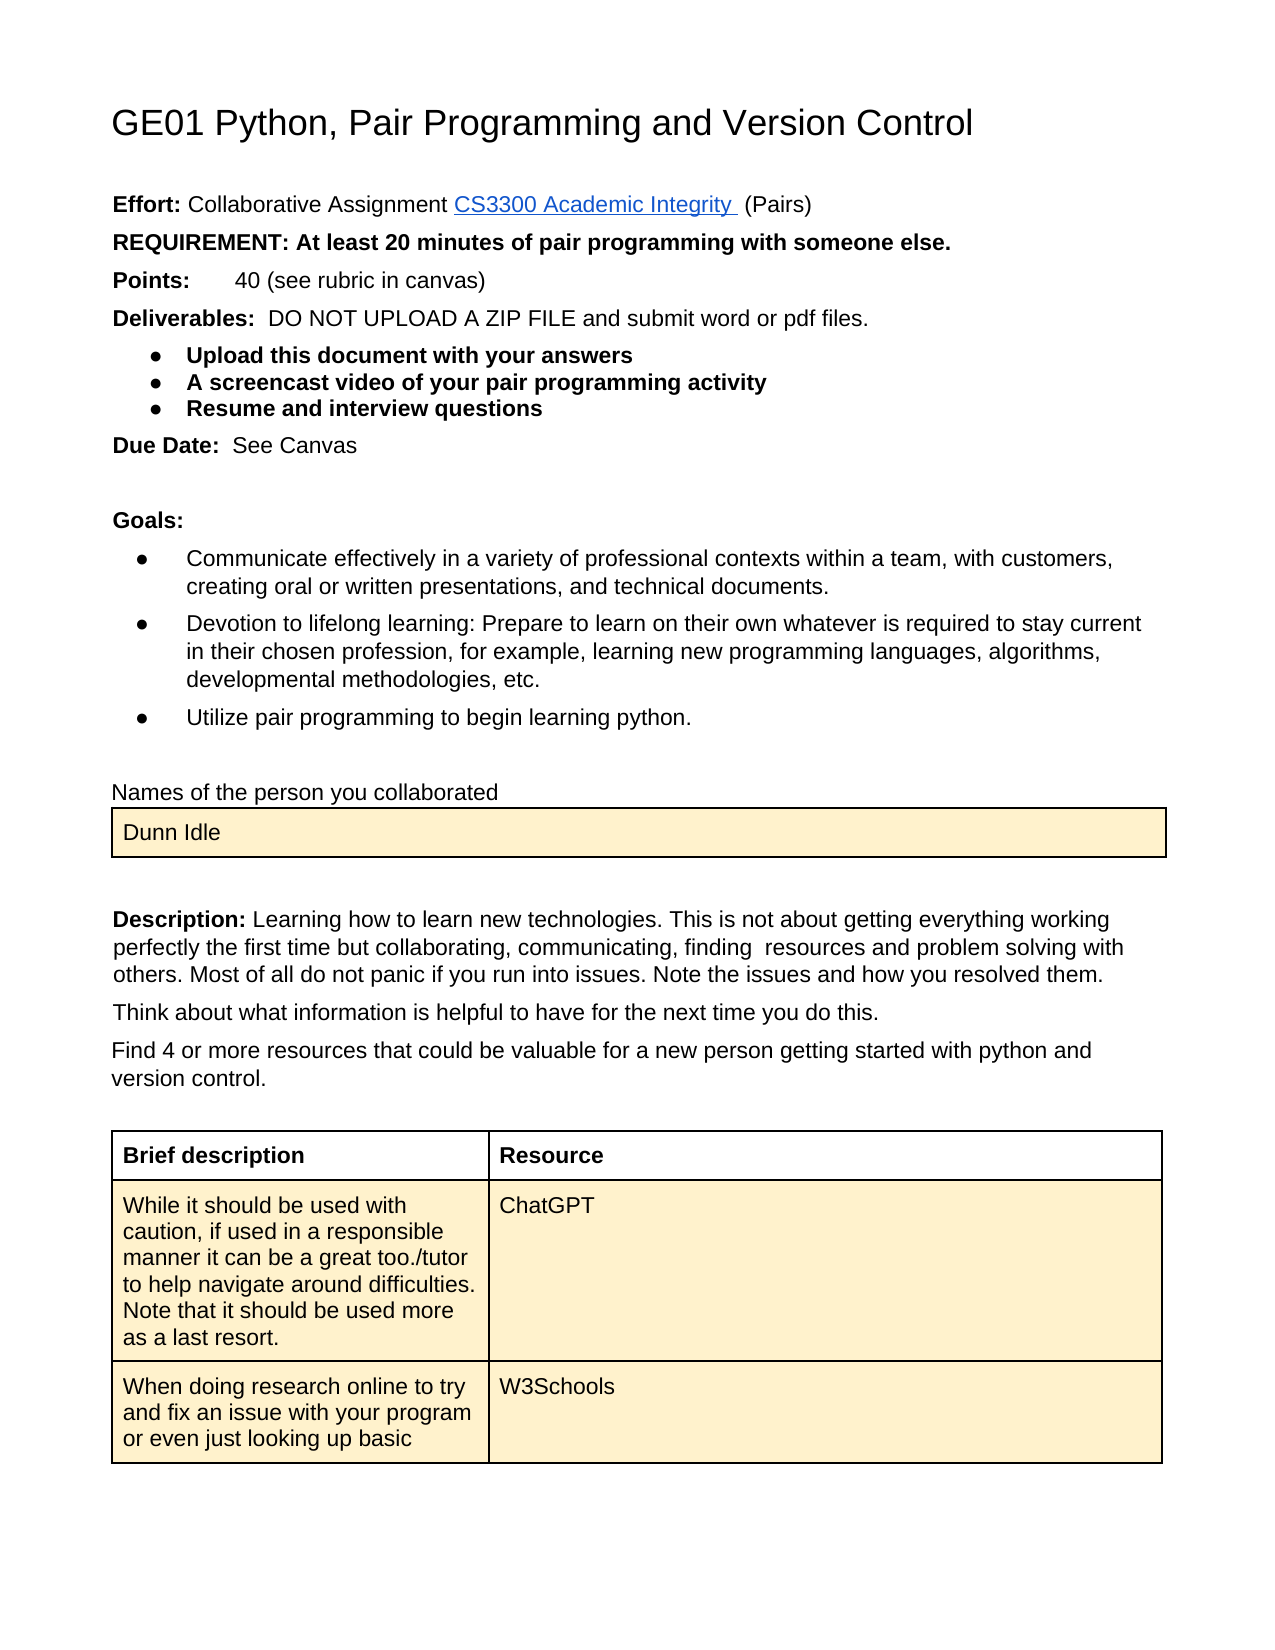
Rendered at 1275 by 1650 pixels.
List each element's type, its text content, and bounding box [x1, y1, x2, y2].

list A screencast video of your pair programming activity [149, 369, 1163, 395]
table_header Resource [490, 1132, 1161, 1179]
text Find 4 or more resources that could be valuable for a new person getting started with python and version control. [111, 1037, 1163, 1091]
text Deliverables: DO NOT UPLOAD A ZIP FILE and submit word or pdf files. [112, 304, 1163, 331]
table_cell W3Schools [490, 1362, 1161, 1462]
text GE01 Python, Pair Programming and Version Control [111, 101, 1164, 143]
list Resume and interview questions [149, 395, 1163, 421]
table_cell ChatGPT [490, 1181, 1161, 1360]
text Due Date: See Canvas [112, 432, 1163, 458]
text Think about what information is helpful to have for the next time you do this. [112, 999, 1163, 1025]
table_header Brief description [113, 1132, 488, 1179]
text Names of the person you collaborated [111, 779, 1163, 805]
list Upload this document with your answers [149, 342, 1163, 369]
list Devotion to lifelong learning: Prepare to learn on their own whatever is required to stay current in their chosen profession, for example, learning new programming languages, algorithms, developmental methodologies, etc. [149, 610, 1163, 692]
list Communicate effectively in a variety of professional contexts within a team, with customers, creating oral or written presentations, and technical documents. [149, 545, 1163, 599]
table_header Dunn Idle [113, 809, 1165, 856]
list Utilize pair programming to begin learning python. [149, 703, 1163, 730]
text Points: 40 (see rubric in canvas) [112, 267, 1163, 293]
text Goals: [112, 507, 1163, 533]
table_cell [113, 1362, 488, 1462]
text REQUIREMENT: At least 20 minutes of pair programming with someone else. [112, 229, 1163, 255]
table_cell While it should be used with caution, if used in a responsible manner it can be a great too./tutor to help navigate around difficulties. Note that it should be used more as a last resort. [113, 1181, 488, 1360]
text Effort: Collaborative Assignment CS3300 Academic Integrity (Pairs) [112, 191, 1163, 217]
text Description: Learning how to learn new technologies. This is not about getting everything working perfectly the first time but collaborating, communicating, finding resources and problem solving with others. Most of all do not panic if you run into issues. Note the issues and how you resolved them. [112, 906, 1163, 988]
